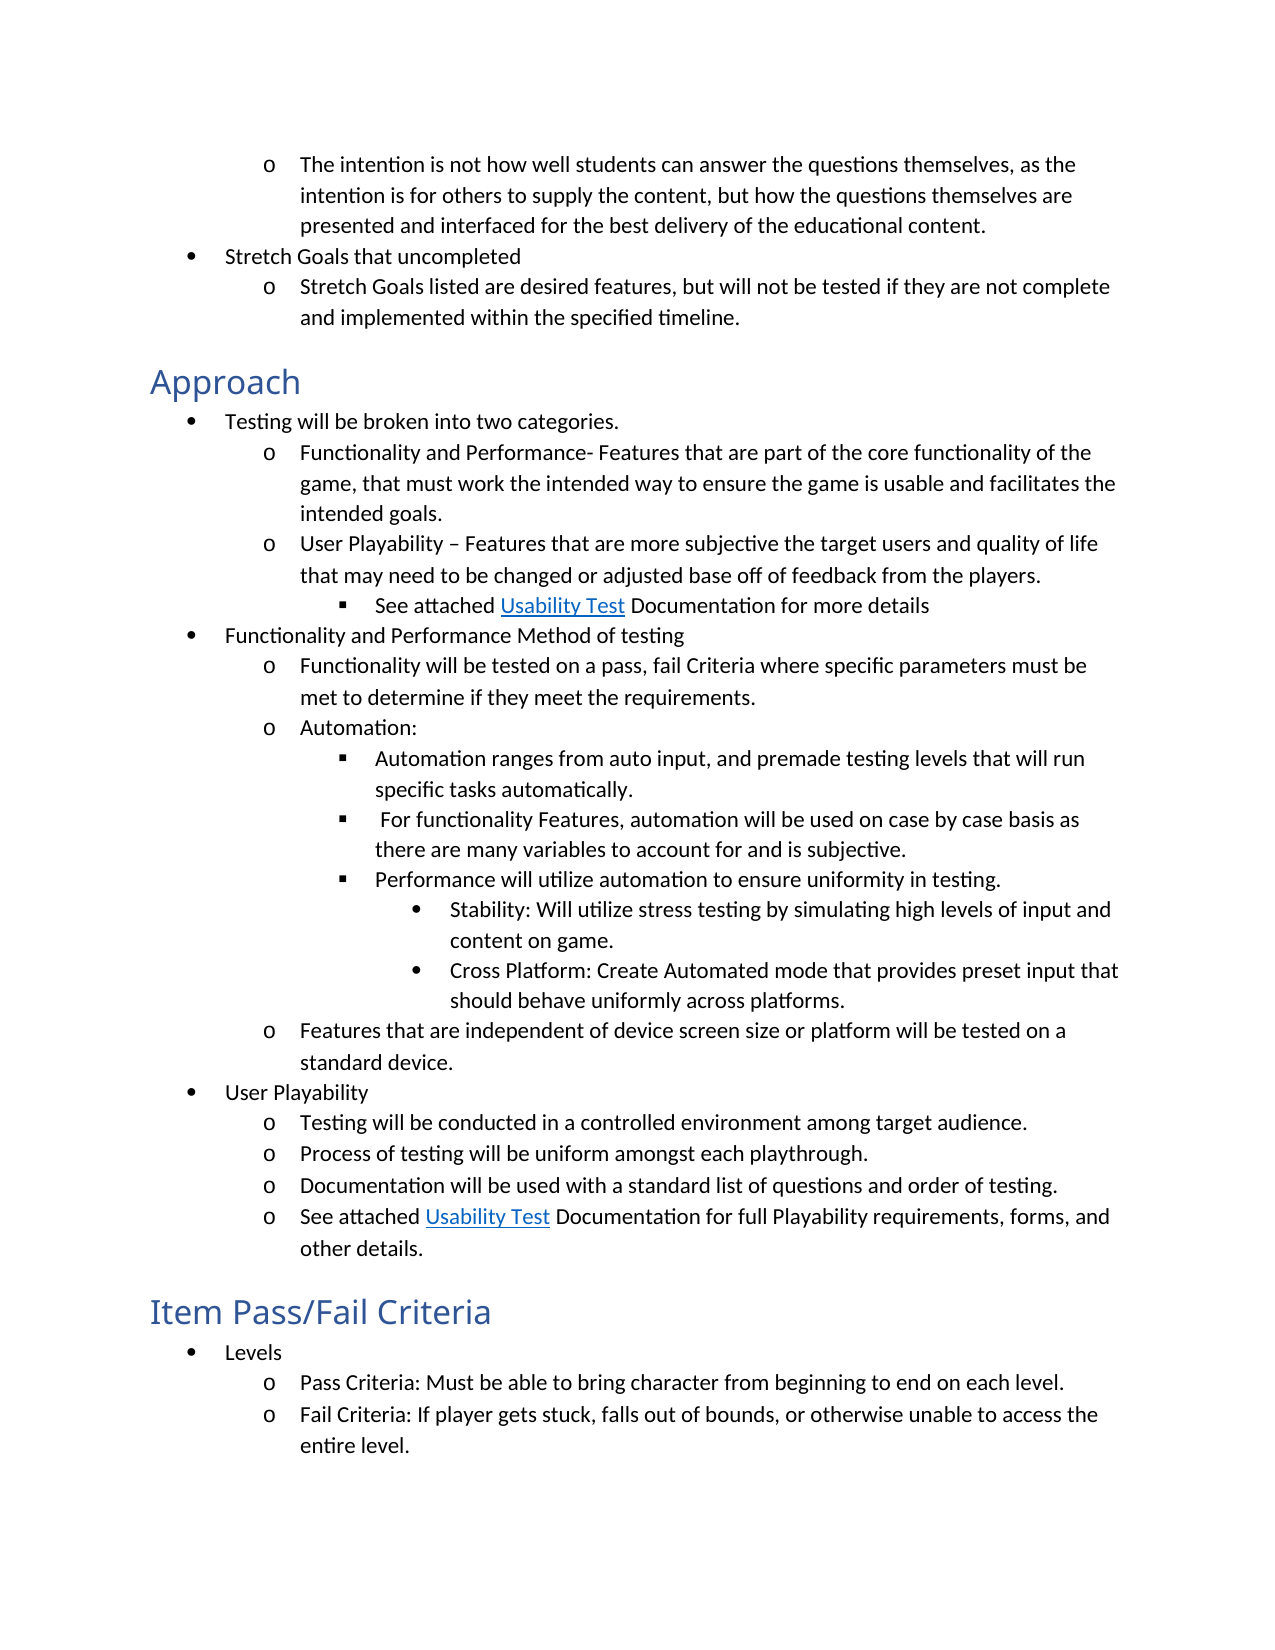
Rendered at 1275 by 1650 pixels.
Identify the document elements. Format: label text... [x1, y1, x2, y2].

list Automation: [262, 713, 1125, 742]
list Performance will utilize automation to ensure uniformity in testing. [337, 865, 1125, 893]
list Stability: Will utilize stress testing by simulating high levels of input and content on game. [412, 896, 1125, 954]
list The intention is not how well students can answer the questions themselves, as the intention is for others to supply the content, but how the questions themselves are presented and interfaced for the best delivery of the educational content. [262, 150, 1125, 239]
list Functionality and Performance Method of testing [187, 621, 1125, 649]
list See attached Usability Test Documentation for more details [337, 591, 1125, 619]
list See attached Usability Test Documentation for full Playability requirements, forms, and other details. [262, 1202, 1125, 1262]
list Stretch Goals listed are desired features, but will not be tested if they are not complete and implemented within the specified timeline. [262, 272, 1125, 331]
list For functionality Features, automation will be used on case by case basis as there are many variables to account for and is subjective. [337, 805, 1125, 863]
list Functionality and Performance- Features that are part of the core functionality of the game, that must work the intended way to ensure the game is usable and facilitates the intended goals. [262, 438, 1125, 527]
list Cross Platform: Create Automated mode that provides preset input that should behave uniformly across platforms. [412, 956, 1125, 1014]
list Testing will be broken into two categories. [187, 407, 1125, 436]
list Process of testing will be uniform amongst each playthrough. [262, 1139, 1125, 1169]
list Fail Criteria: If player gets stuck, falls out of bounds, or otherwise unable to access the entire level. [262, 1400, 1125, 1459]
list Pass Criteria: Must be able to bring character from beginning to end on each level. [262, 1368, 1125, 1397]
subtitle Approach [150, 358, 1125, 404]
list User Playability [187, 1078, 1125, 1106]
list Stretch Goals that uncompleted [187, 242, 1125, 270]
list Documentation will be used with a standard list of questions and order of testing. [262, 1171, 1125, 1200]
list User Playability – Features that are more subjective the target users and quality of life that may need to be changed or adjusted base off of feedback from the players. [262, 529, 1125, 589]
list Testing will be conducted in a controlled environment among target audience. [262, 1108, 1125, 1137]
list Functionality will be tested on a pass, fail Criteria where specific parameters must be met to determine if they meet the requirements. [262, 651, 1125, 711]
list Levels [187, 1338, 1125, 1366]
list Features that are independent of device screen size or platform will be tested on a standard device. [262, 1016, 1125, 1076]
list Automation ranges from auto input, and premade testing levels that will run specific tasks automatically. [337, 744, 1125, 803]
subtitle Item Pass/Fail Criteria [150, 1289, 1125, 1334]
